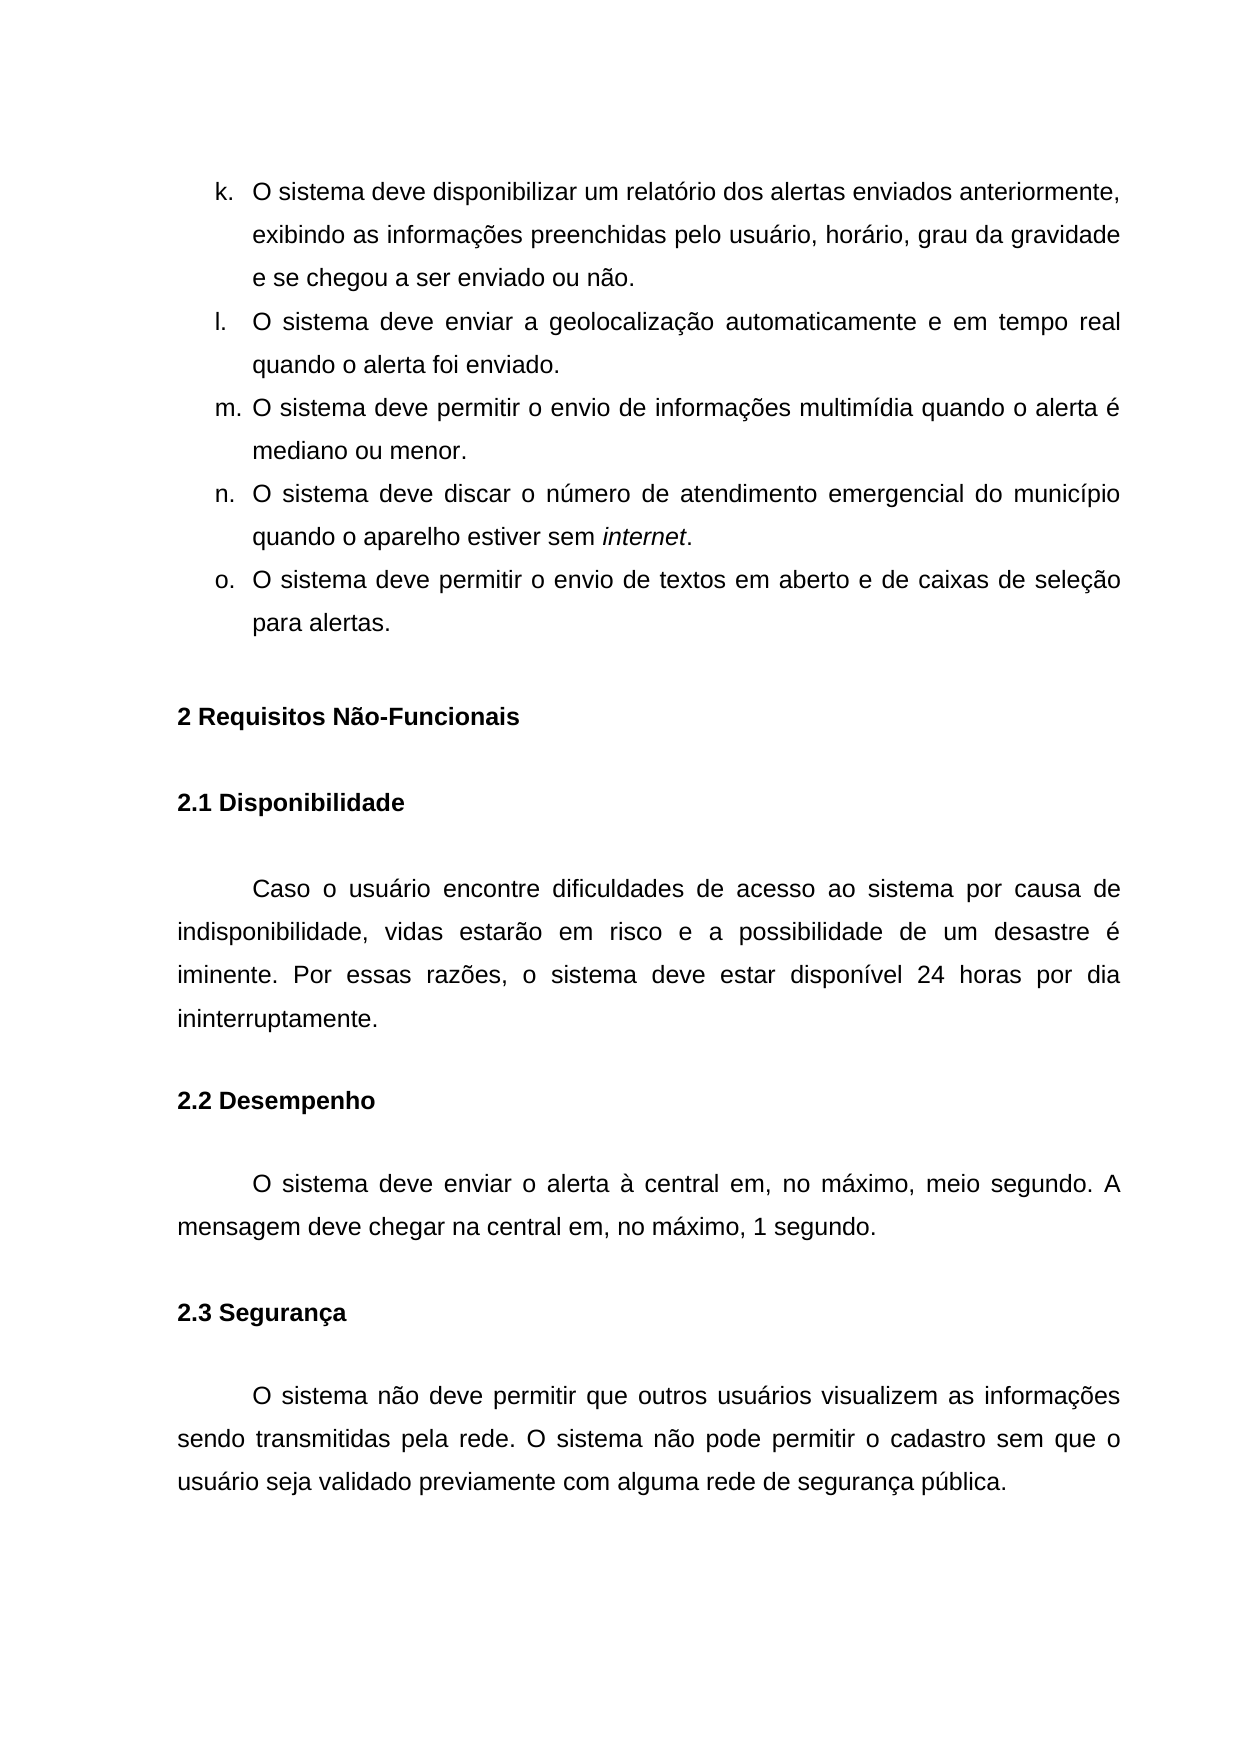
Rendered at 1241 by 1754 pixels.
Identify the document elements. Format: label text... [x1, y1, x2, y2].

list O sistema deve enviar a geolocalização automaticamente e em tempo real quando o alerta foi enviado. [214, 306, 1122, 378]
subtitle 2.2 Desempenho [177, 1086, 1122, 1115]
text O sistema deve enviar o alerta à central em, no máximo, meio segundo. A mensagem deve chegar na central em, no máximo, 1 segundo. [177, 1169, 1122, 1241]
text Caso o usuário encontre dificuldades de acesso ao sistema por causa de indisponibilidade, vidas estarão em risco e a possibilidade de um desastre é iminente. Por essas razões, o sistema deve estar disponível 24 horas por dia ininterruptamente. [177, 874, 1122, 1032]
list O sistema deve permitir o envio de textos em aberto e de caixas de seleção para alertas. [214, 565, 1122, 637]
subtitle 2.3 Segurança [177, 1298, 1122, 1327]
subtitle 2.1 Disponibilidade [177, 788, 1122, 817]
subtitle 2 Requisitos Não-Funcionais [177, 702, 1122, 731]
list O sistema deve permitir o envio de informações multimídia quando o alerta é mediano ou menor. [214, 393, 1122, 464]
list O sistema deve discar o número de atendimento emergencial do município quando o aparelho estiver sem internet. [214, 479, 1122, 551]
list O sistema deve disponibilizar um relatório dos alertas enviados anteriormente, exibindo as informações preenchidas pelo usuário, horário, grau da gravidade e se chegou a ser enviado ou não. [214, 177, 1122, 292]
